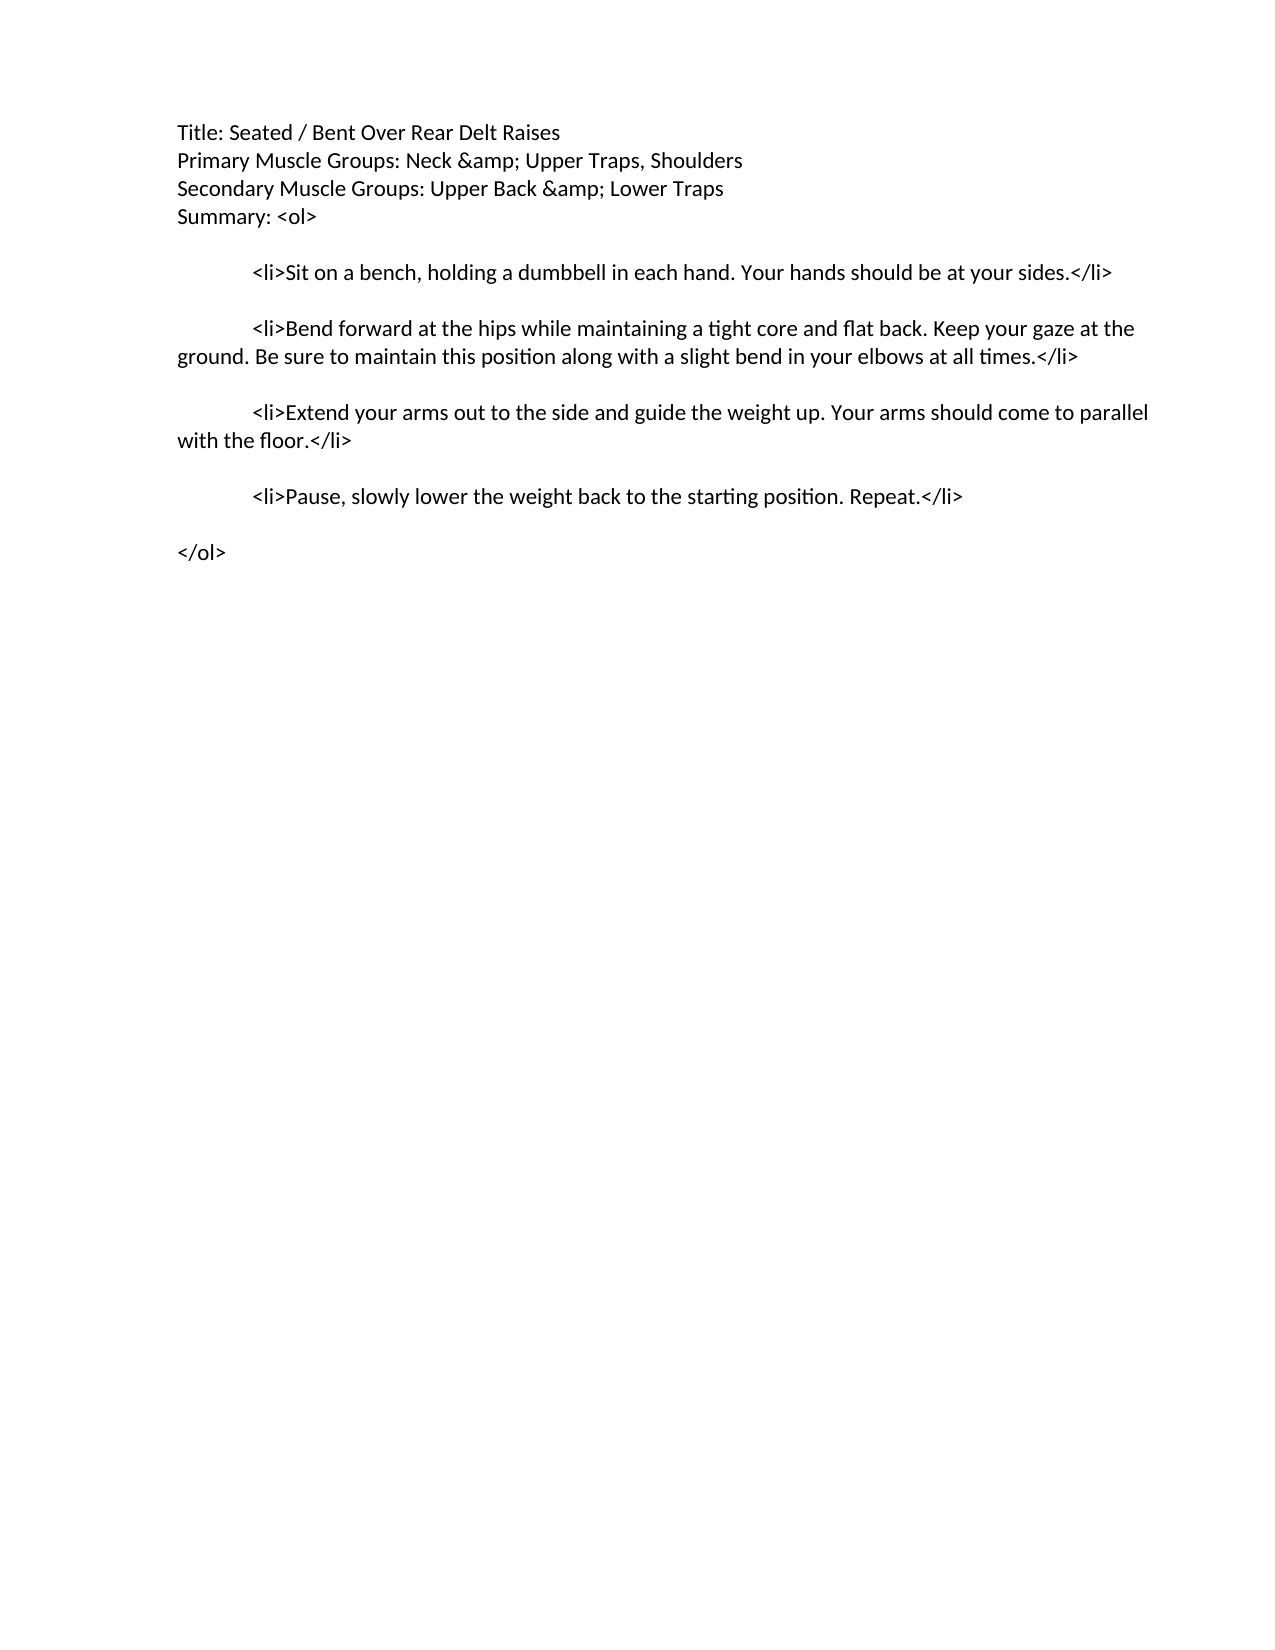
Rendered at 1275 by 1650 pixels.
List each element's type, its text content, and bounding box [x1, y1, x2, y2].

text Summary: <ol> [177, 202, 1186, 230]
text <li>Extend your arms out to the side and guide the weight up. Your arms should come to parallel with the floor.</li> [177, 398, 1186, 454]
text <li>Pause, slowly lower the weight back to the starting position. Repeat.</li> [177, 482, 1186, 510]
text Primary Muscle Groups: Neck &amp; Upper Traps, Shoulders [177, 146, 1186, 174]
text Title: Seated / Bent Over Rear Delt Raises [177, 118, 1186, 146]
text </ol> [177, 538, 1186, 566]
text <li>Sit on a bench, holding a dumbbell in each hand. Your hands should be at your sides.</li> [177, 258, 1186, 286]
text Secondary Muscle Groups: Upper Back &amp; Lower Traps [177, 174, 1186, 202]
text <li>Bend forward at the hips while maintaining a tight core and flat back. Keep your gaze at the ground. Be sure to maintain this position along with a slight bend in your elbows at all times.</li> [177, 314, 1186, 370]
